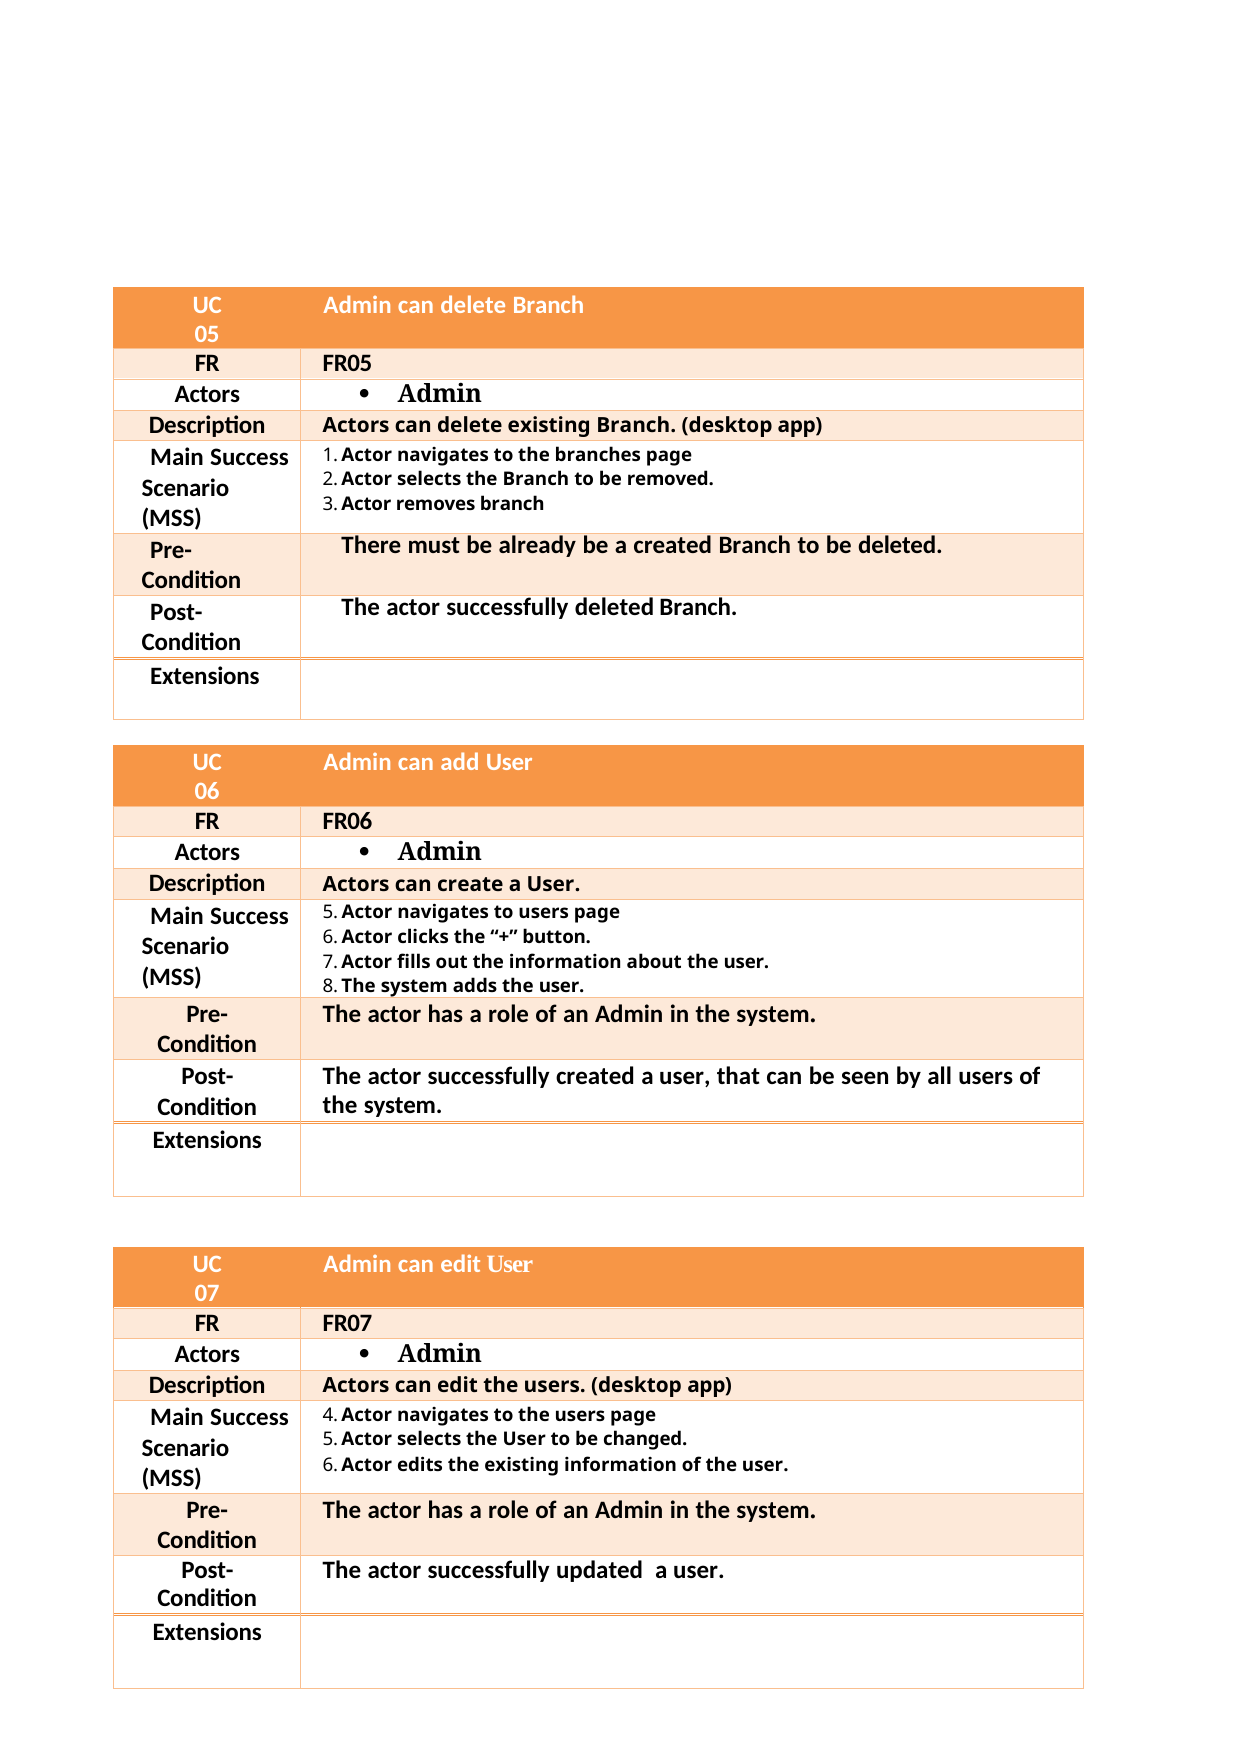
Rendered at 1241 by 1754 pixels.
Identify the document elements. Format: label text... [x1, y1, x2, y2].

table_cell FR [114, 807, 300, 836]
table_cell The actor has a role of an Admin in the system. [301, 998, 1083, 1059]
table_header Admin can add User [301, 746, 1083, 806]
table_cell Main Success Scenario (MSS) [114, 1401, 300, 1493]
table_cell FR07 [301, 1309, 1083, 1338]
table_cell Actors can edit the users. (desktop app) [301, 1371, 1083, 1400]
table_cell There must be already be a created Branch to be deleted. [301, 534, 1083, 595]
table_cell Actor navigates to users page Actor clicks the “+” button. Actor fills out the information about the user. The system adds the user. [301, 900, 1083, 997]
table_cell Pre-Condition [114, 998, 300, 1059]
table_cell Actor navigates to the branches page Actor selects the Branch to be removed. Actor removes branch [301, 441, 1083, 533]
table_cell The actor successfully created a user, that can be seen by all users of the system. [301, 1060, 1083, 1121]
table_cell Description [114, 869, 300, 899]
table_cell Description [114, 411, 300, 440]
table_cell Admin [301, 380, 1083, 410]
table_header UC05 [114, 288, 300, 348]
table_cell [301, 1616, 1083, 1688]
table_cell Post-Condition [114, 1556, 300, 1613]
table_cell Admin [301, 837, 1083, 868]
table_cell FR [114, 349, 300, 378]
table_cell FR05 [301, 349, 1083, 378]
table_cell Extensions [114, 1124, 300, 1196]
table_cell [301, 1124, 1083, 1196]
table_cell The actor successfully deleted Branch. [301, 596, 1083, 657]
table_cell FR [114, 1309, 300, 1338]
table_header UC07 [114, 1248, 300, 1307]
table_header Admin can delete Branch [301, 288, 1083, 348]
table_cell Post-Condition [114, 1060, 300, 1121]
table_cell The actor has a role of an Admin in the system. [301, 1494, 1083, 1555]
table_header UC06 [114, 746, 300, 806]
table_cell Description [114, 1371, 300, 1400]
table_cell Pre-Condition [114, 1494, 300, 1555]
table_cell Actors can create a User. [301, 869, 1083, 899]
table_header Admin can edit User [301, 1248, 1083, 1307]
table_cell Actors [114, 380, 300, 410]
table_cell Main Success Scenario (MSS) [114, 441, 300, 533]
table_cell Actors can delete existing Branch. (desktop app) [301, 411, 1083, 440]
table_cell Actors [114, 837, 300, 868]
table_cell Post-Condition [114, 596, 300, 657]
table_cell Extensions [114, 1616, 300, 1688]
table_cell [301, 660, 1083, 718]
table_cell Pre-Condition [114, 534, 300, 595]
table_cell Actors [114, 1339, 300, 1370]
table_cell Admin [301, 1339, 1083, 1370]
table_cell The actor successfully updated a user. [301, 1556, 1083, 1613]
table_cell FR06 [301, 807, 1083, 836]
table_cell Actor navigates to the users page Actor selects the User to be changed. Actor edits the existing information of the user. [301, 1401, 1083, 1493]
table_cell Extensions [114, 660, 300, 718]
table_cell Main Success Scenario (MSS) [114, 900, 300, 997]
